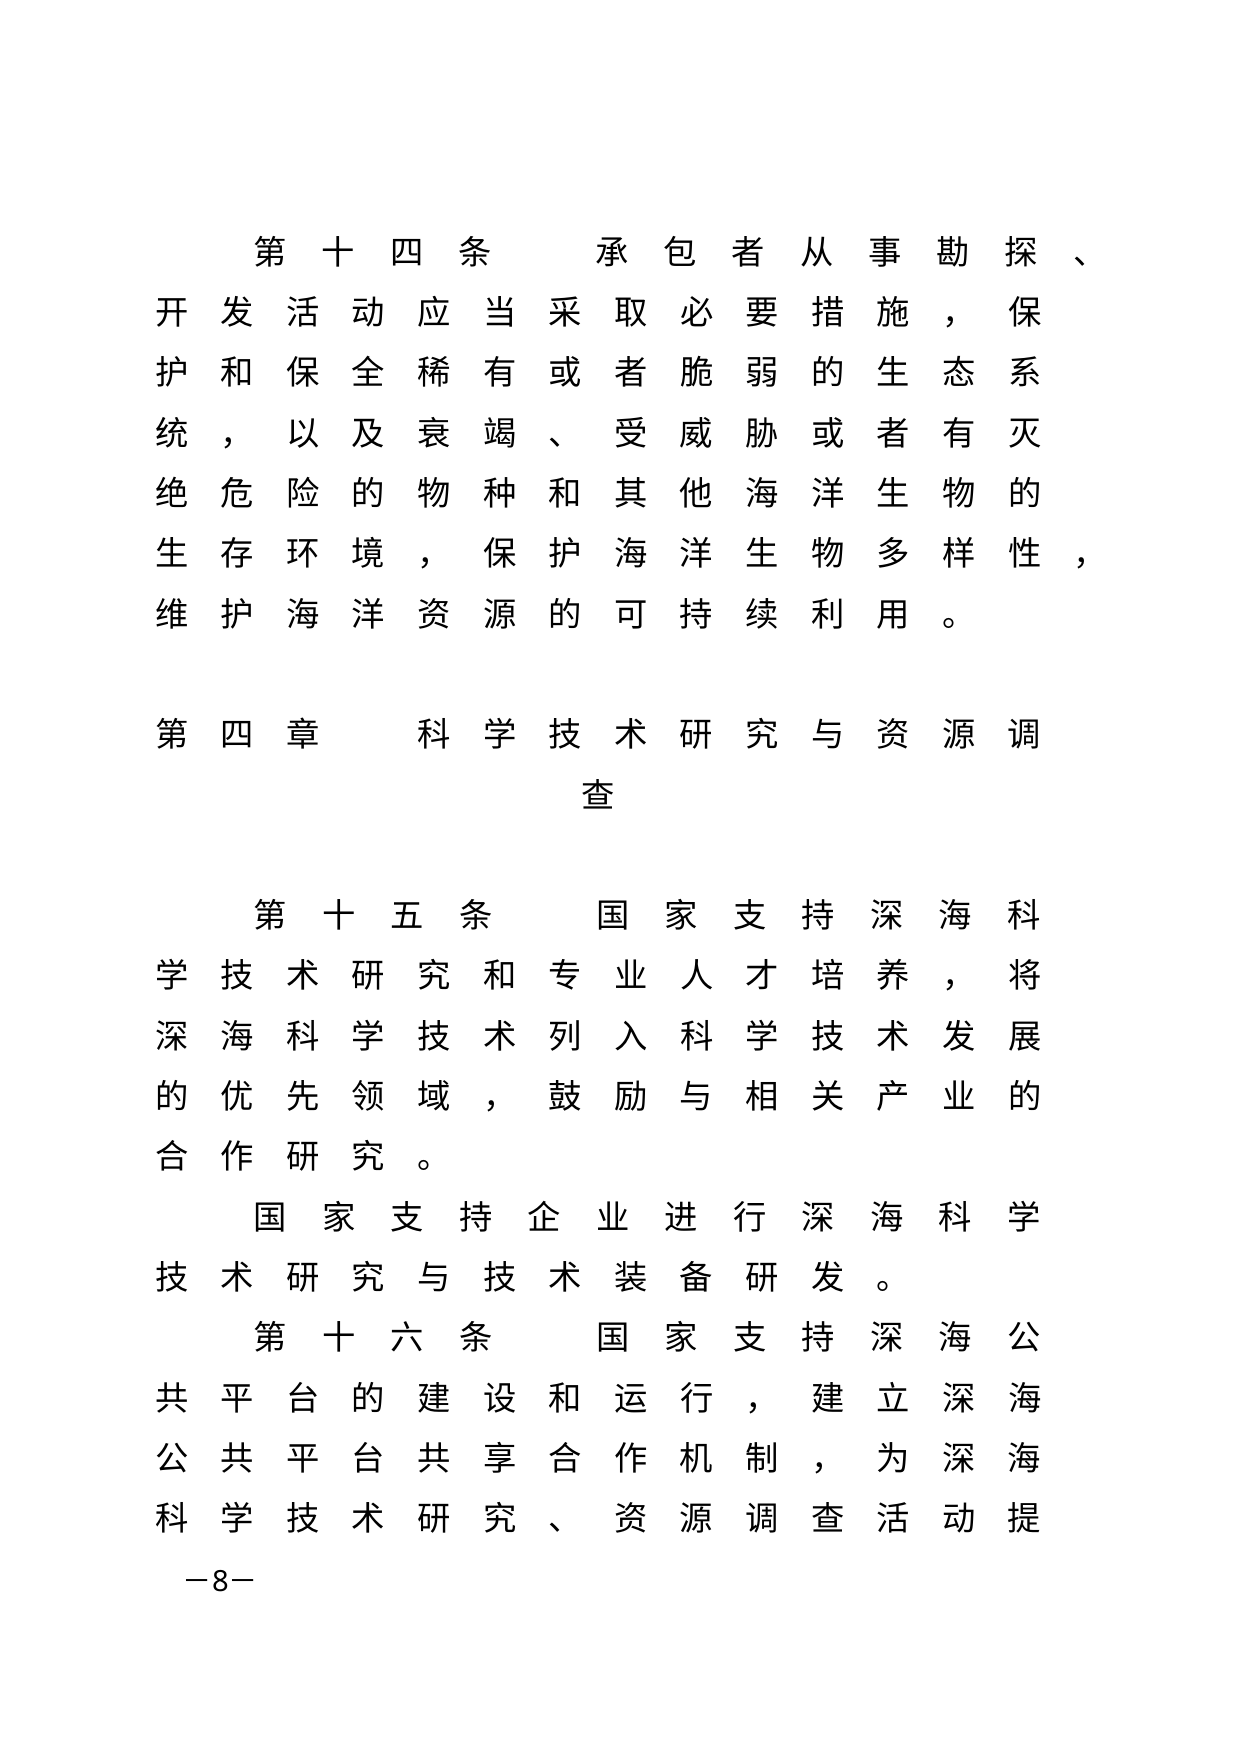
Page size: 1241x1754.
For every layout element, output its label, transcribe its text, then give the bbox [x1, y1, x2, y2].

text 第十五条 国家支持深海科学技术研究和专业人才培养，将深海科学技术列入科学技术发展的优先领域，鼓励与相关产业的合作研究。 [155, 883, 1073, 1184]
text 第十四条 承包者从事勘探、开发活动应当采取必要措施，保护和保全稀有或者脆弱的生态系统，以及衰竭、受威胁或者有灭绝危险的物种和其他海洋生物的生存环境，保护海洋生物多样性，维护海洋资源的可持续利用。 [155, 219, 1073, 642]
text 第十六条 国家支持深海公共平台的建设和运行，建立深海公共平台共享合作机制，为深海科学技术研究、资源调查活动提供专业服务，促进深海科学技术交流、合作及成果共享。 [155, 1305, 1073, 1546]
text 国家支持企业进行深海科学技术研究与技术装备研发。 [155, 1184, 1073, 1305]
text 第四章 科学技术研究与资源调查 [155, 702, 1073, 823]
